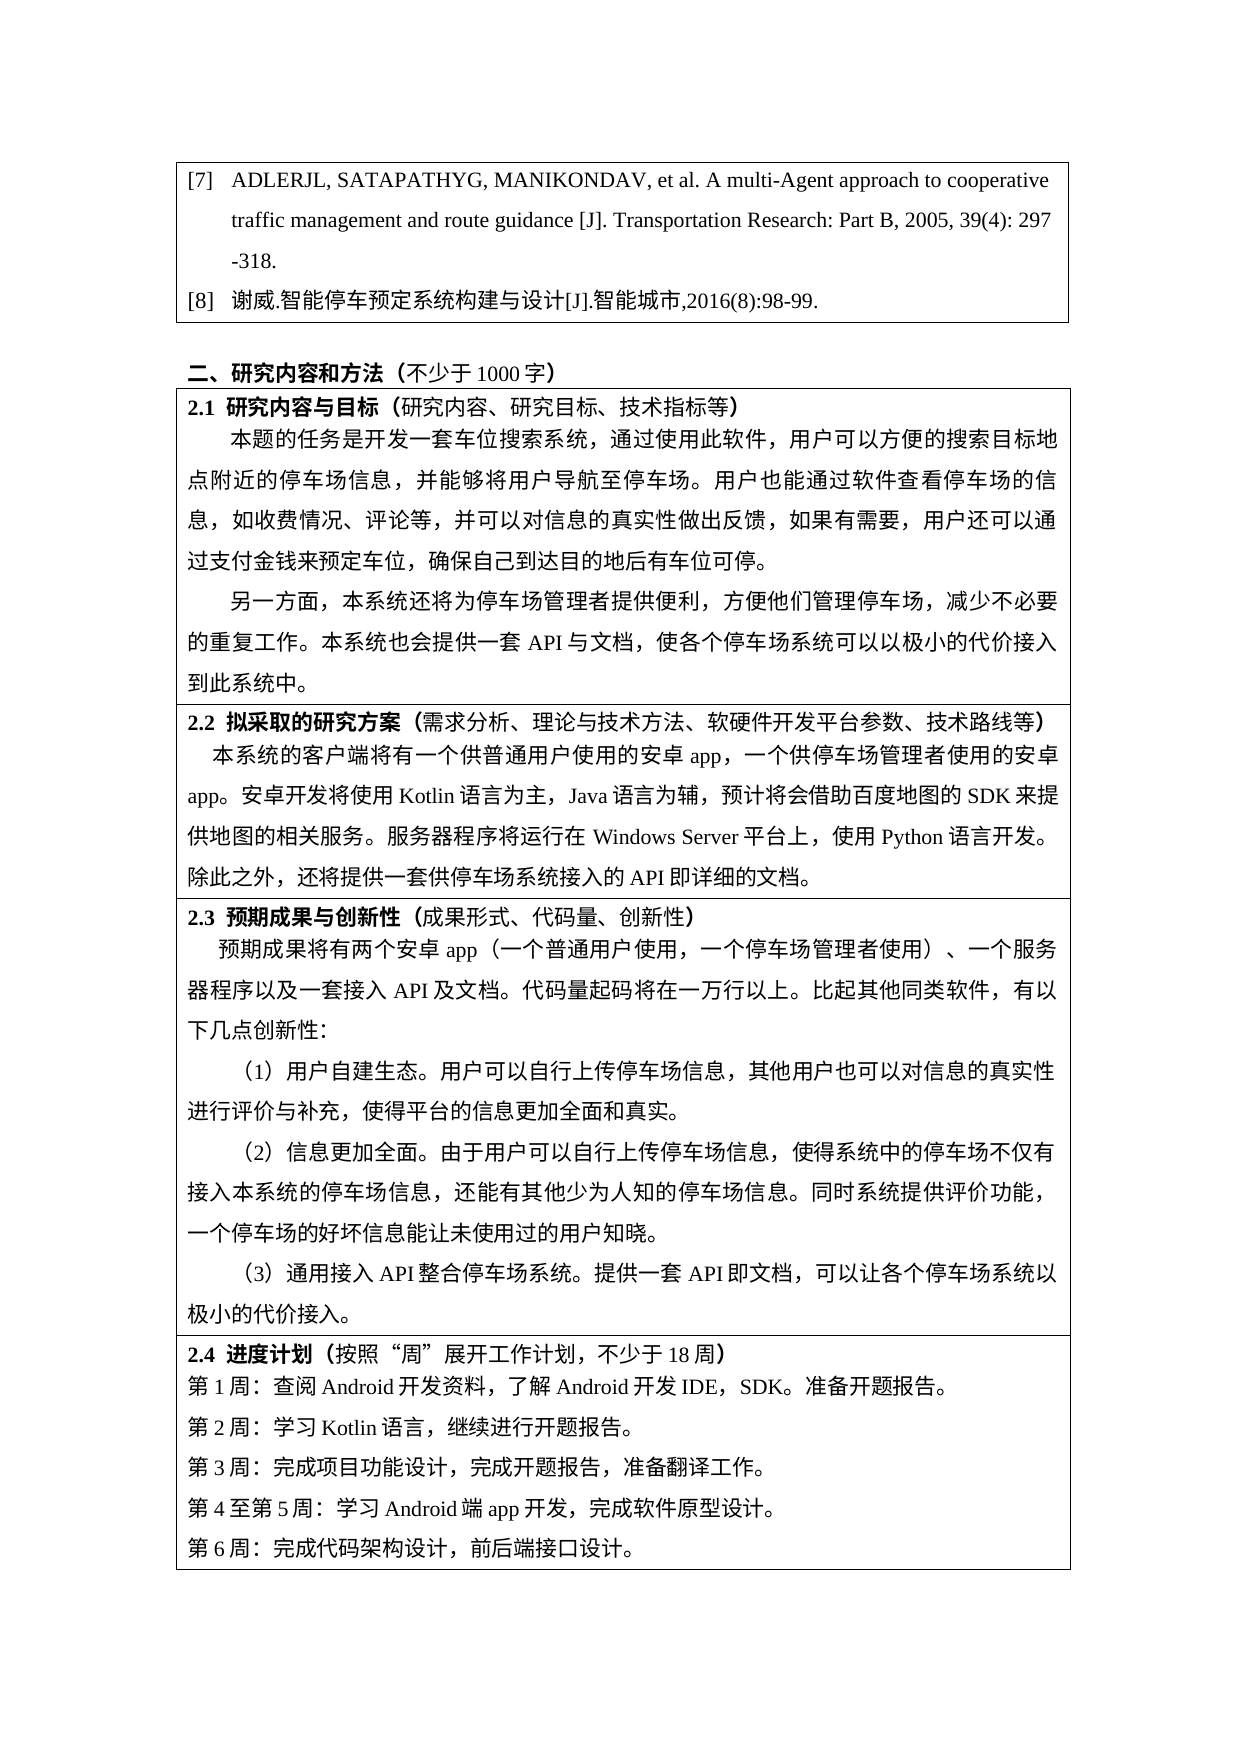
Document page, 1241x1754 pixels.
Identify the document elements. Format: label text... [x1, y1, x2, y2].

table_header 2.1 研究内容与目标（研究内容、研究目标、技术指标等） 本题的任务是开发一套车位搜索系统，通过使用此软件，用户可以方便的搜索目标地点附近的停车场信息，并能够将用户导航至停车场。用户也能通过软件查看停车场的信息，如收费情况、评论等，并可以对信息的真实性做出反馈，如果有需要，用户还可以通过支付金钱来预定车位，确保自己到达目的地后有车位可停。 另一方面，本系统还将为停车场管理者提供便利，方便他们管理停车场，减少不必要的重复工作。本系统也会提供一套API与文档，使各个停车场系统可以以极小的代价接入到此系统中。 [177, 389, 1070, 704]
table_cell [177, 163, 1068, 322]
table_cell 2.2 拟采取的研究方案（需求分析、理论与技术方法、软硬件开发平台参数、技术路线等） 本系统的客户端将有一个供普通用户使用的安卓app，一个供停车场管理者使用的安卓app。安卓开发将使用Kotlin语言为主，Java语言为辅，预计将会借助百度地图的SDK来提供地图的相关服务。服务器程序将运行在Windows Server平台上，使用Python语言开发。除此之外，还将提供一套供停车场系统接入的API即详细的文档。 [177, 705, 1070, 898]
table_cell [177, 1336, 1070, 1569]
text 二、研究内容和方法（不少于1000字） [187, 356, 1053, 388]
table_cell 2.3 预期成果与创新性（成果形式、代码量、创新性） 预期成果将有两个安卓app（一个普通用户使用，一个停车场管理者使用）、一个服务器程序以及一套接入API及文档。代码量起码将在一万行以上。比起其他同类软件，有以下几点创新性： （1）用户自建生态。用户可以自行上传停车场信息，其他用户也可以对信息的真实性进行评价与补充，使得平台的信息更加全面和真实。 （2）信息更加全面。由于用户可以自行上传停车场信息，使得系统中的停车场不仅有接入本系统的停车场信息，还能有其他少为人知的停车场信息。同时系统提供评价功能，一个停车场的好坏信息能让未使用过的用户知晓。 （3）通用接入API整合停车场系统。提供一套API即文档，可以让各个停车场系统以极小的代价接入。 [177, 899, 1070, 1335]
